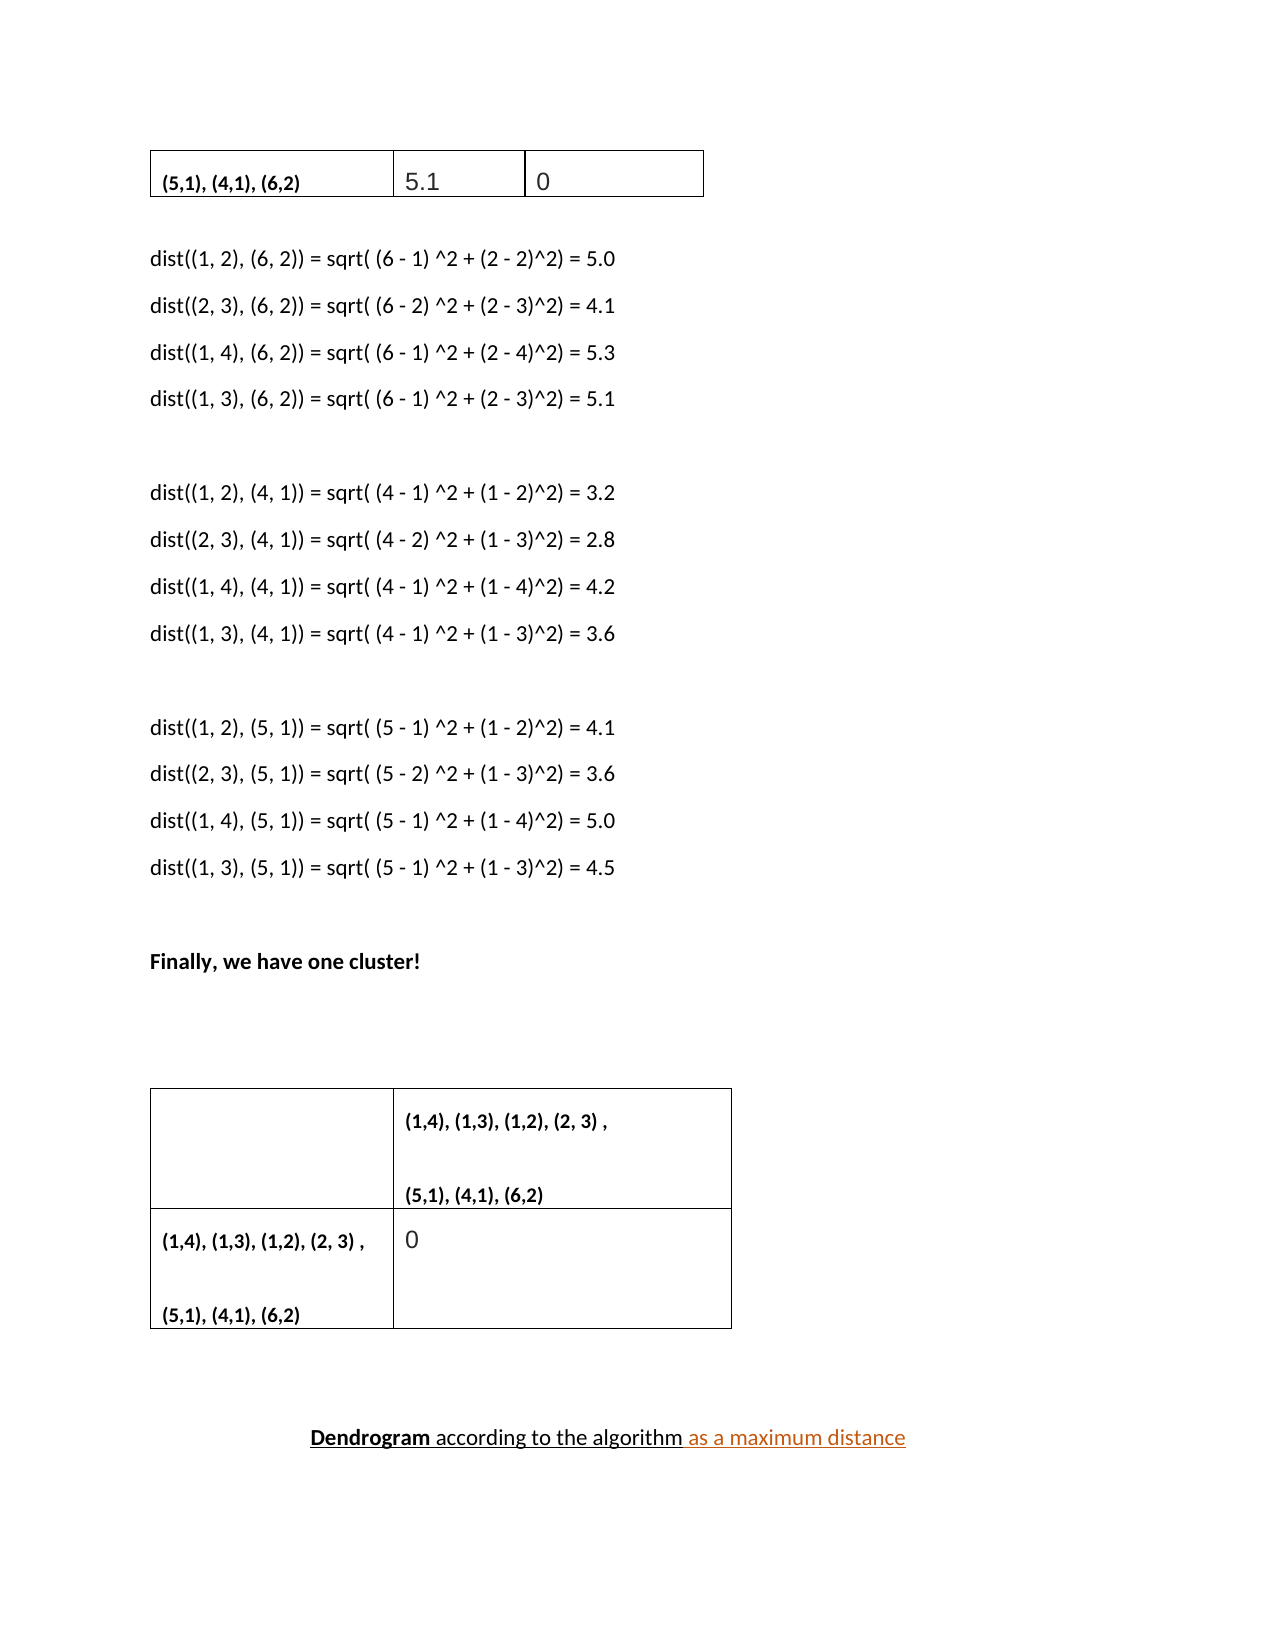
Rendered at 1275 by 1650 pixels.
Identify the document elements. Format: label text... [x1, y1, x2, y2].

table_header [151, 1089, 393, 1208]
text dist((1, 3), (5, 1)) = sqrt( (5 - 1) ^2 + (1 - 3)^2) = 4.5 [150, 853, 1125, 881]
table_cell 5.1 [394, 151, 524, 196]
text dist((2, 3), (5, 1)) = sqrt( (5 - 2) ^2 + (1 - 3)^2) = 3.6 [150, 759, 1125, 788]
table_cell (1,4), (1,3), (1,2), (2, 3) , (5,1), (4,1), (6,2) [151, 1209, 393, 1328]
text dist((1, 2), (6, 2)) = sqrt( (6 - 1) ^2 + (2 - 2)^2) = 5.0 [150, 244, 1125, 272]
text Finally, we have one cluster! [150, 947, 1125, 975]
text dist((2, 3), (6, 2)) = sqrt( (6 - 2) ^2 + (2 - 3)^2) = 4.1 [150, 291, 1125, 319]
text dist((1, 2), (4, 1)) = sqrt( (4 - 1) ^2 + (1 - 2)^2) = 3.2 [150, 478, 1125, 506]
text dist((1, 4), (4, 1)) = sqrt( (4 - 1) ^2 + (1 - 4)^2) = 4.2 [150, 572, 1125, 600]
text dist((1, 4), (6, 2)) = sqrt( (6 - 1) ^2 + (2 - 4)^2) = 5.3 [150, 338, 1125, 366]
text dist((1, 3), (6, 2)) = sqrt( (6 - 1) ^2 + (2 - 3)^2) = 5.1 [150, 384, 1125, 413]
text dist((1, 3), (4, 1)) = sqrt( (4 - 1) ^2 + (1 - 3)^2) = 3.6 [150, 619, 1125, 647]
text dist((2, 3), (4, 1)) = sqrt( (4 - 2) ^2 + (1 - 3)^2) = 2.8 [150, 525, 1125, 553]
text Dendrogram according to the algorithm as a maximum distance [150, 1423, 1125, 1451]
table_header (1,4), (1,3), (1,2), (2, 3) , (5,1), (4,1), (6,2) [394, 1089, 731, 1208]
text dist((1, 2), (5, 1)) = sqrt( (5 - 1) ^2 + (1 - 2)^2) = 4.1 [150, 713, 1125, 741]
text dist((1, 4), (5, 1)) = sqrt( (5 - 1) ^2 + (1 - 4)^2) = 5.0 [150, 806, 1125, 834]
table_cell 0 [394, 1209, 731, 1328]
table_cell 0 [526, 151, 703, 196]
